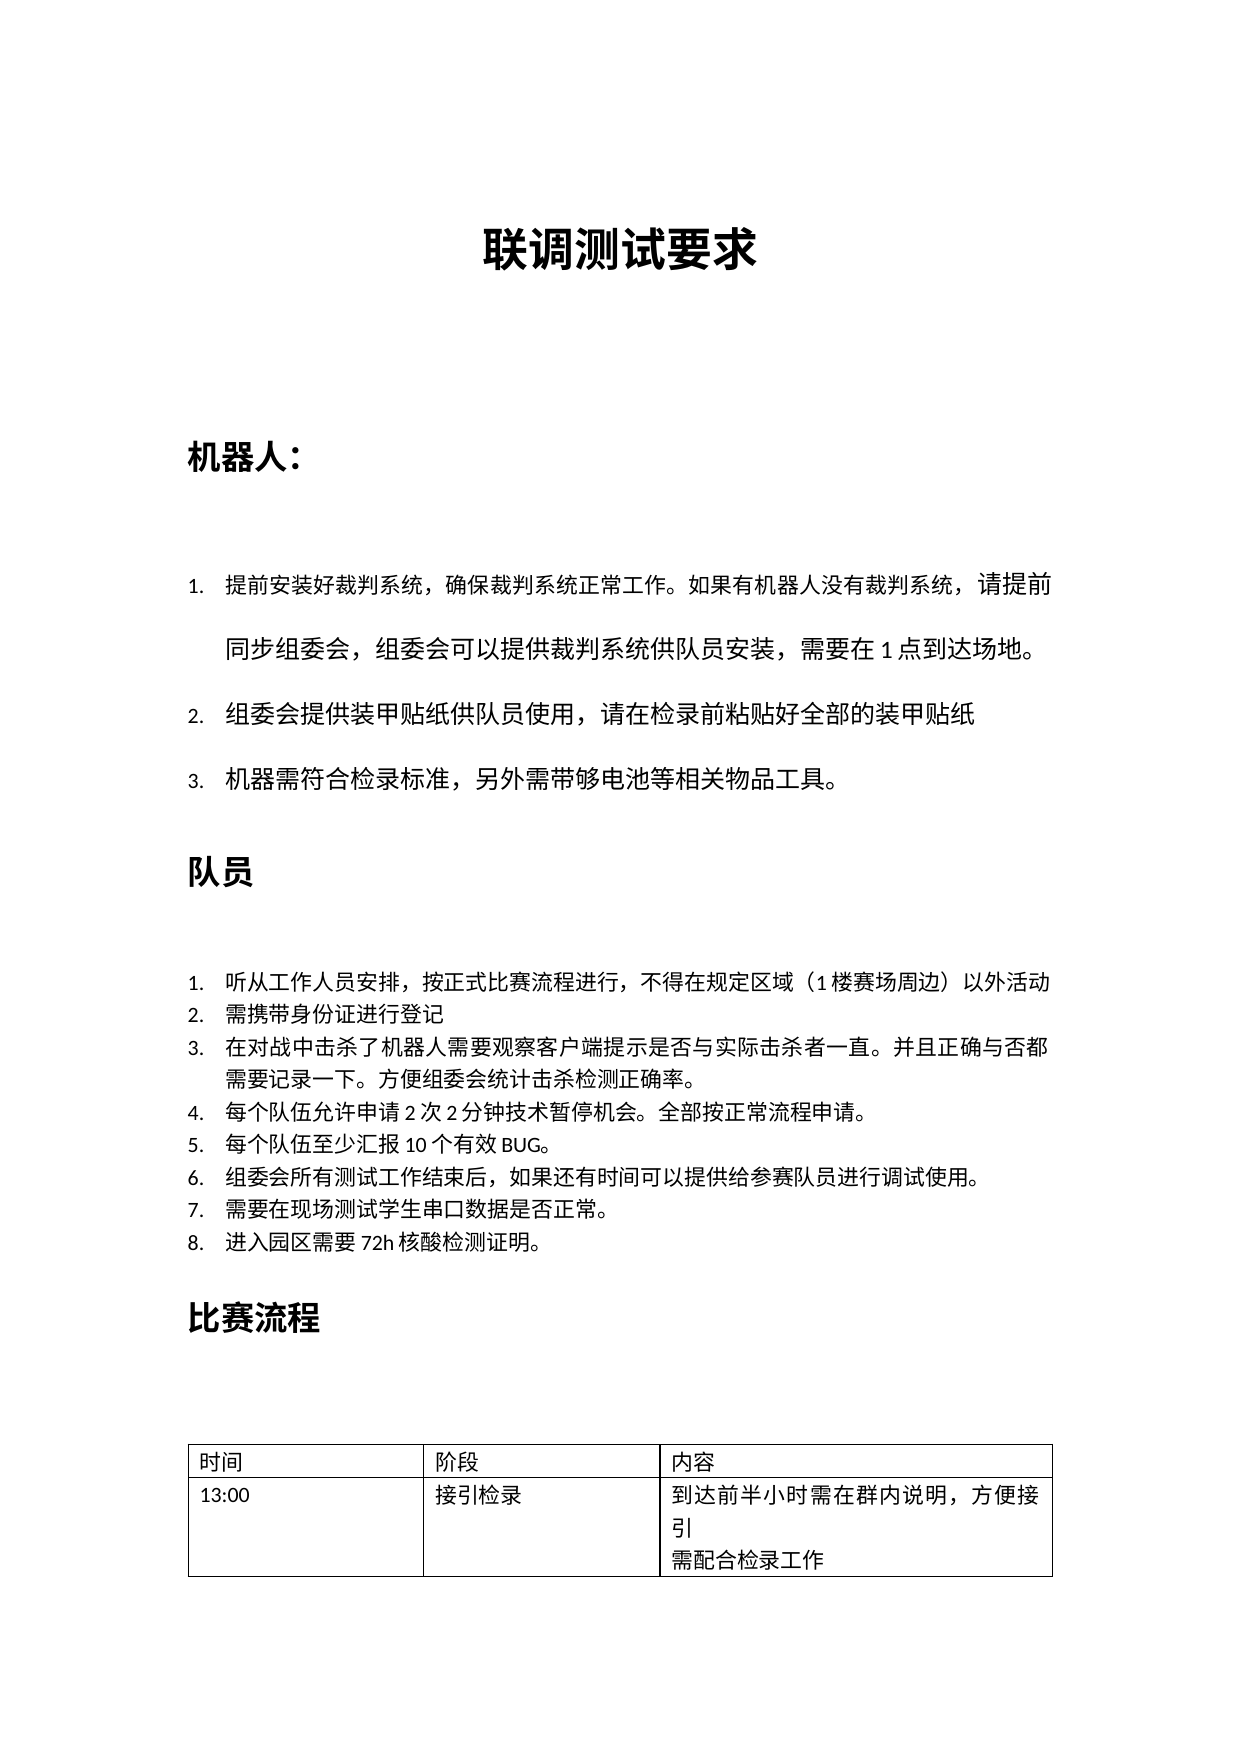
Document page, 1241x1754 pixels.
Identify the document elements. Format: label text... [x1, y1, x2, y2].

table_header 阶段 [424, 1445, 659, 1477]
table_cell 13:00 [189, 1478, 423, 1576]
list 听从工作人员安排，按正式比赛流程进行，不得在规定区域（1楼赛场周边）以外活动 [187, 964, 1053, 997]
table_cell 到达前半小时需在群内说明，方便接引 需配合检录工作 [661, 1478, 1052, 1576]
list 在对战中击杀了机器人需要观察客户端提示是否与实际击杀者一直。并且正确与否都需要记录一下。方便组委会统计击杀检测正确率。 [187, 1029, 1053, 1094]
list 组委会提供装甲贴纸供队员使用，请在检录前粘贴好全部的装甲贴纸 [187, 680, 1053, 745]
list 进入园区需要72h核酸检测证明。 [187, 1224, 1053, 1257]
list 提前安装好裁判系统，确保裁判系统正常工作。如果有机器人没有裁判系统，请提前同步组委会，组委会可以提供裁判系统供队员安装，需要在1点到达场地。 [187, 550, 1053, 680]
subtitle 队员 [187, 837, 1053, 902]
subtitle 机器人： [187, 423, 1053, 488]
table_cell 接引检录 [424, 1478, 659, 1576]
subtitle 比赛流程 [187, 1284, 1053, 1349]
list 需携带身份证进行登记 [187, 997, 1053, 1029]
list 机器需符合检录标准，另外需带够电池等相关物品工具。 [187, 745, 1053, 810]
list 需要在现场测试学生串口数据是否正常。 [187, 1192, 1053, 1224]
list 每个队伍允许申请2次2分钟技术暂停机会。全部按正常流程申请。 [187, 1094, 1053, 1127]
list 每个队伍至少汇报10个有效BUG。 [187, 1127, 1053, 1159]
subtitle 联调测试要求 [187, 197, 1053, 295]
list 组委会所有测试工作结束后，如果还有时间可以提供给参赛队员进行调试使用。 [187, 1159, 1053, 1192]
table_header 时间 [189, 1445, 423, 1477]
table_header 内容 [661, 1445, 1052, 1477]
